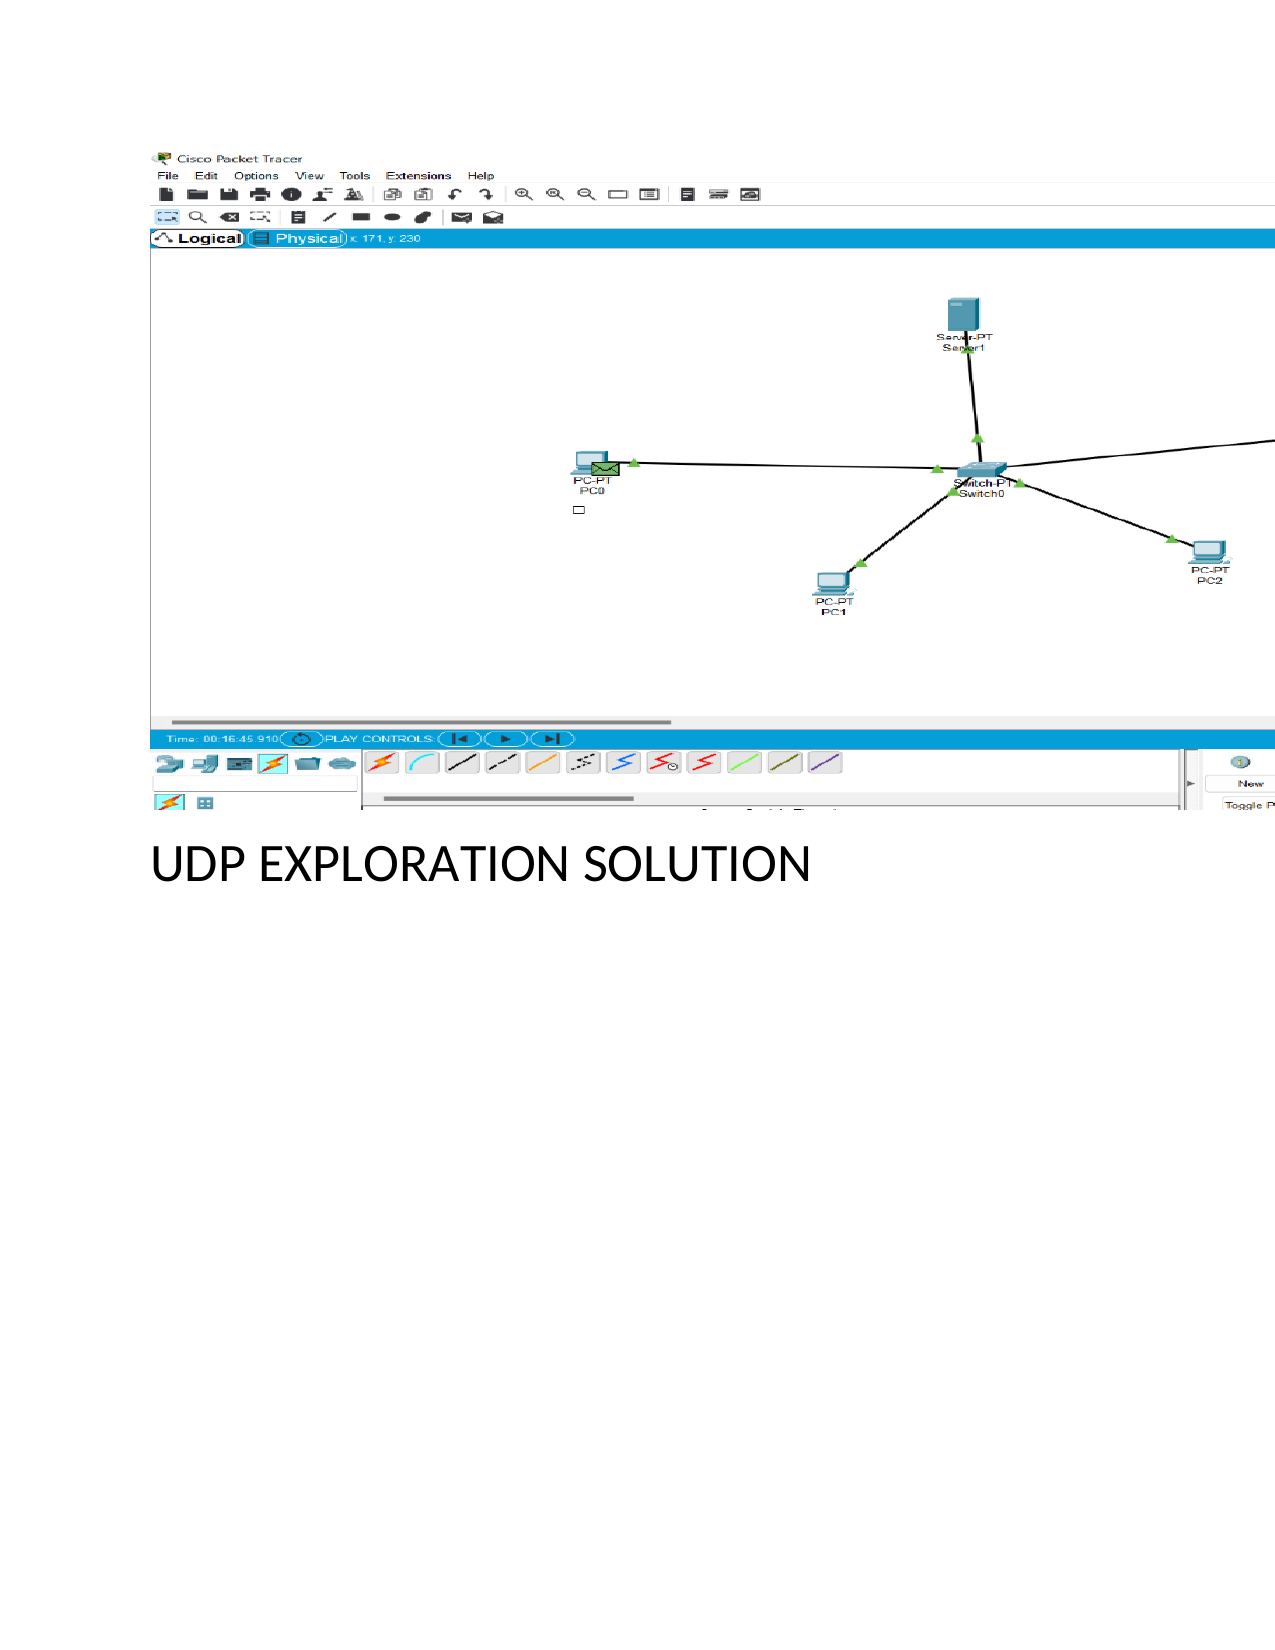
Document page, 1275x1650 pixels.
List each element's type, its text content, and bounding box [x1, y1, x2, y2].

picture [309, 237, 322, 242]
picture [150, 750, 1275, 810]
text UDP EXPLORATION SOLUTION [150, 828, 1125, 895]
picture [254, 233, 268, 244]
picture [150, 150, 1275, 729]
